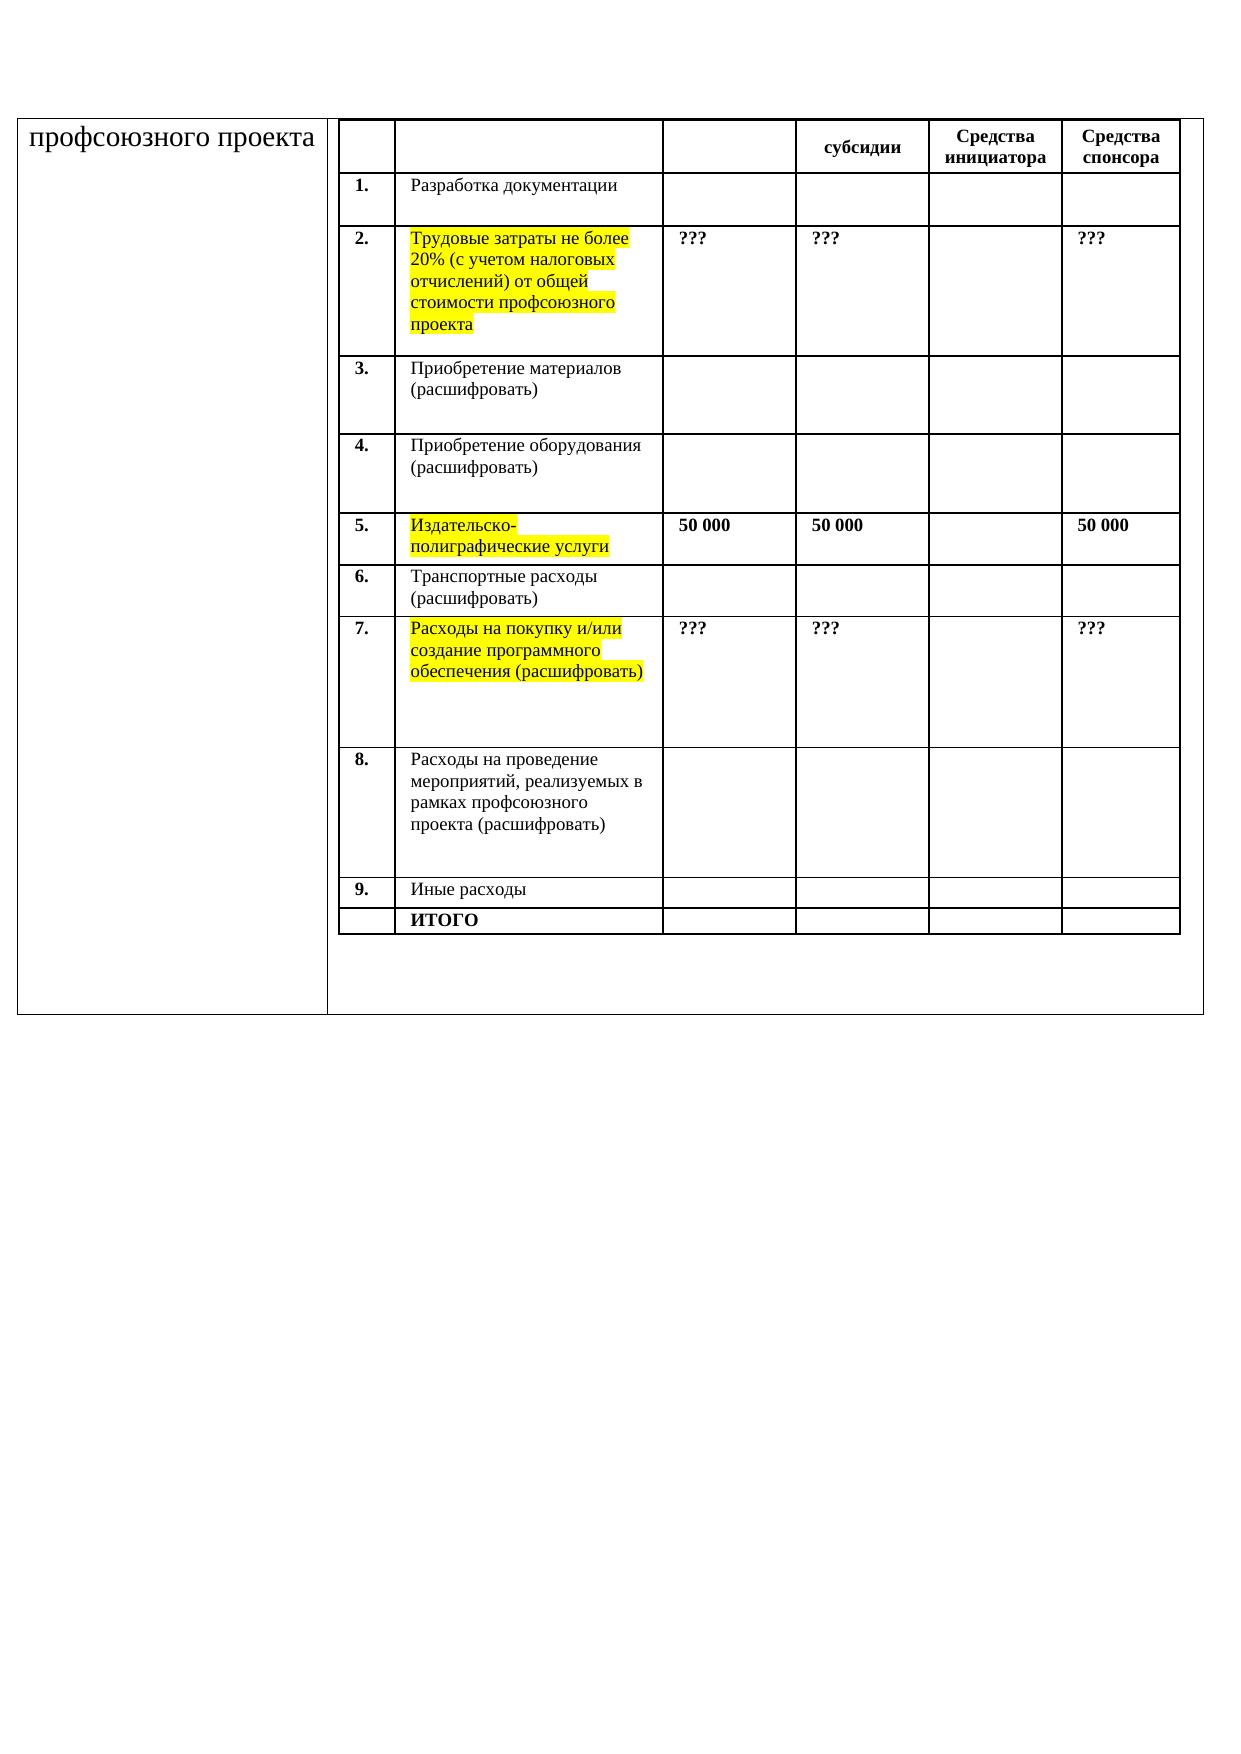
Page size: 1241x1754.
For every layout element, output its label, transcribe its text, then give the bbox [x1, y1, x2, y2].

table_cell Бюджет профсоюзного проекта [18, 119, 327, 1014]
table_cell [328, 119, 1203, 1014]
